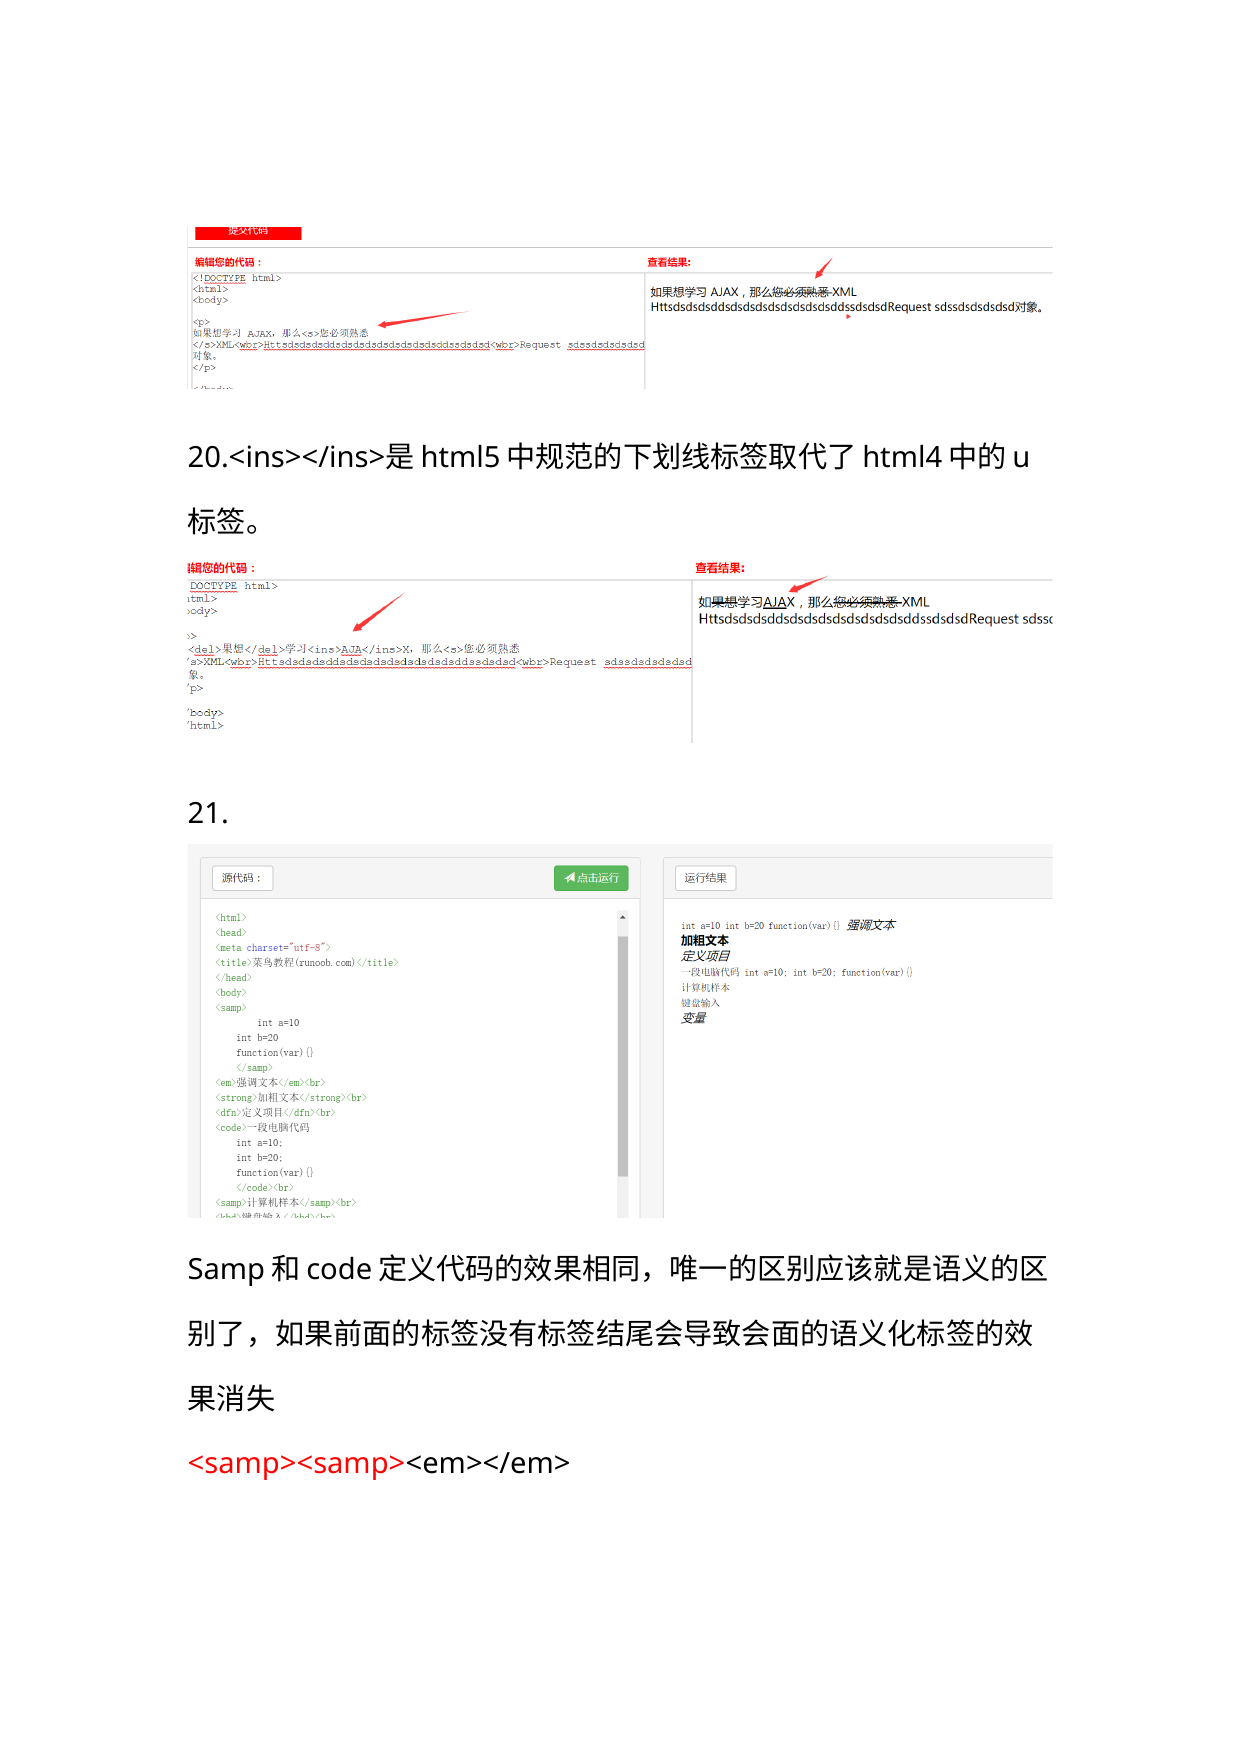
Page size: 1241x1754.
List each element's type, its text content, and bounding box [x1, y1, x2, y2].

picture [187, 552, 1053, 743]
text 21. [187, 779, 1053, 844]
text <samp><samp><em></em> [187, 1429, 1053, 1494]
picture [187, 227, 1053, 389]
text Samp和code定义代码的效果相同，唯一的区别应该就是语义的区别了，如果前面的标签没有标签结尾会导致会面的语义化标签的效果消失 [187, 1234, 1053, 1429]
text 20.<ins></ins>是html5中规范的下划线标签取代了html4中的u标签。 [187, 422, 1053, 552]
picture [187, 844, 1053, 1218]
